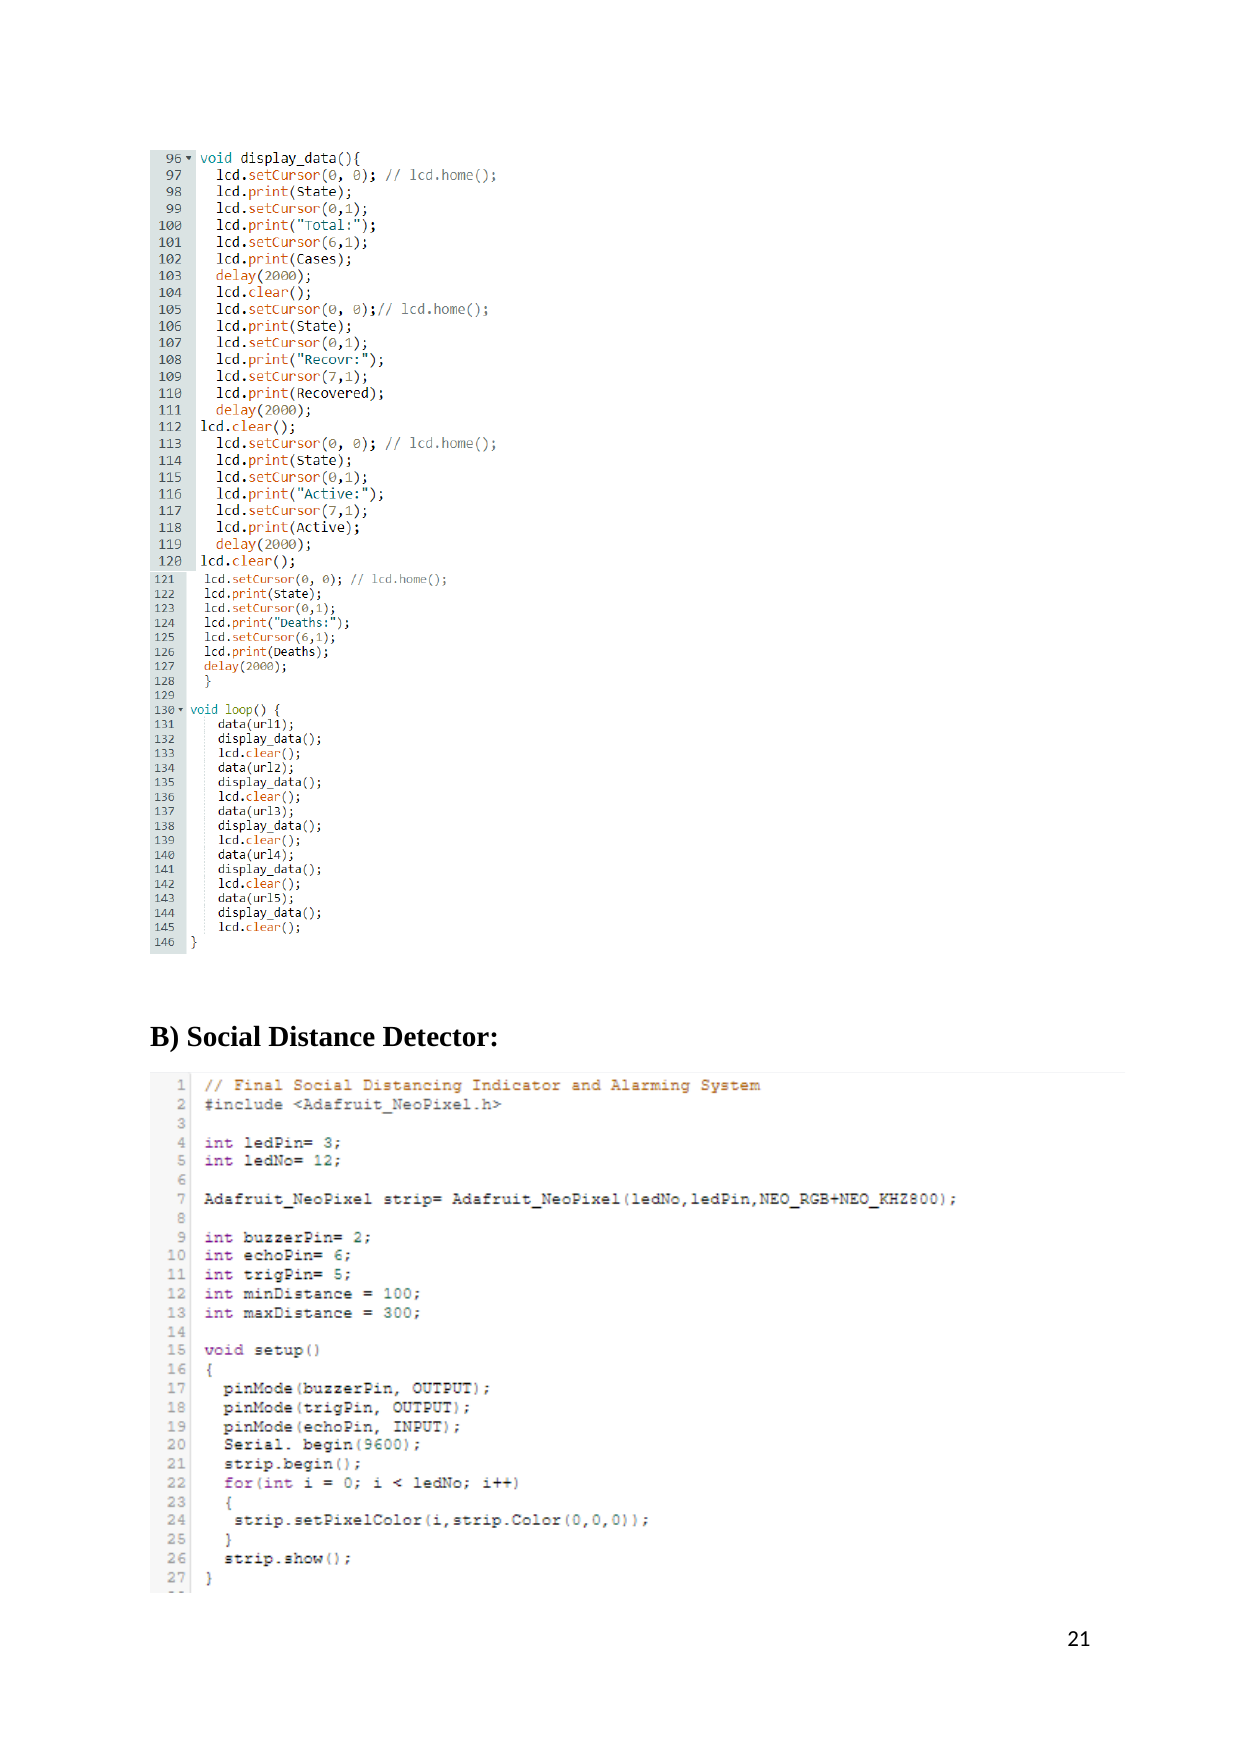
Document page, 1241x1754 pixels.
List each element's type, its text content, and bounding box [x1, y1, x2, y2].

picture [150, 572, 1091, 954]
picture [150, 1072, 1125, 1593]
picture [150, 150, 1091, 571]
text B) Social Distance Detector: [150, 1019, 1090, 1053]
